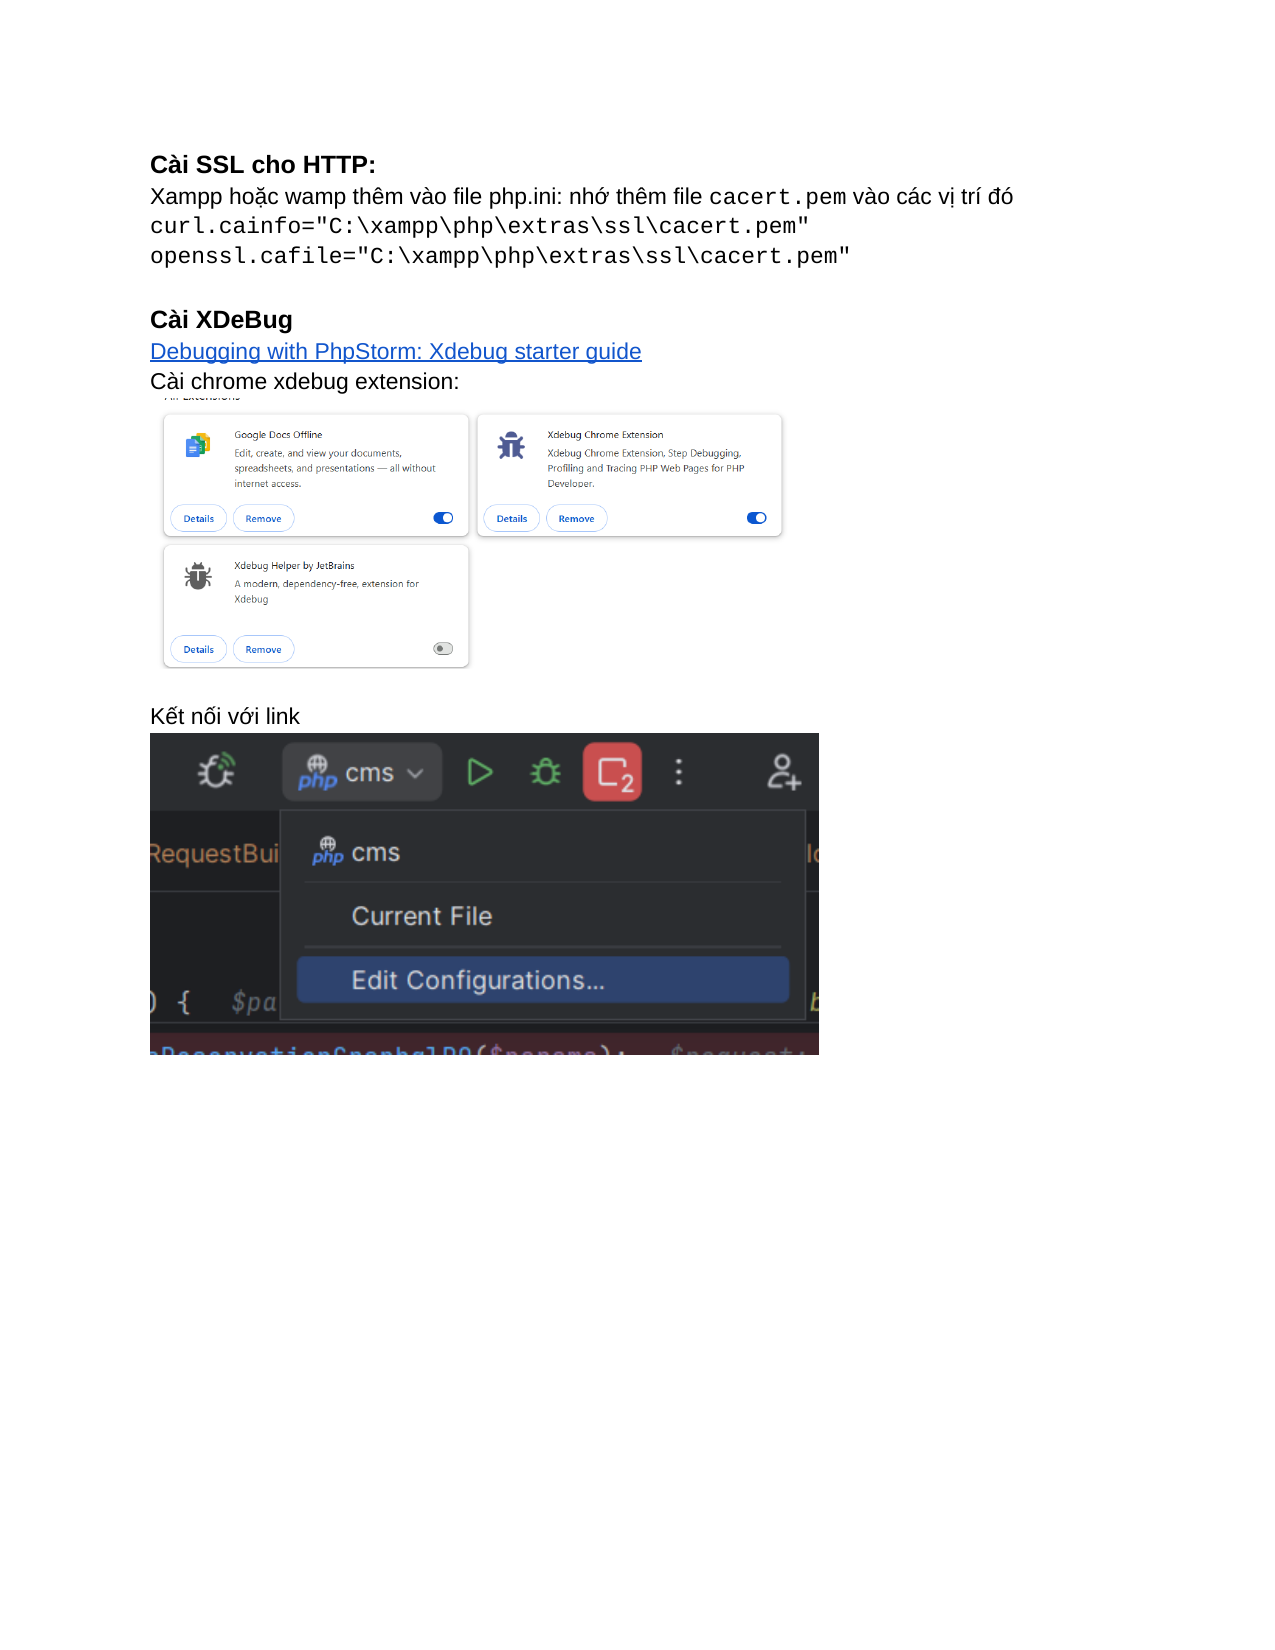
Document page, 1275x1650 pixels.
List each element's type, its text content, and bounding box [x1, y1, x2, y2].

picture [150, 398, 811, 669]
picture [150, 733, 819, 1055]
text Cài SSL cho HTTP: Xampp hoặc wamp thêm vào file php.ini: nhớ thêm file cacert.pem vào các vị trí đó curl.cainfo="C:\xampp\php\extras\ssl\cacert.pem" [150, 150, 1125, 241]
